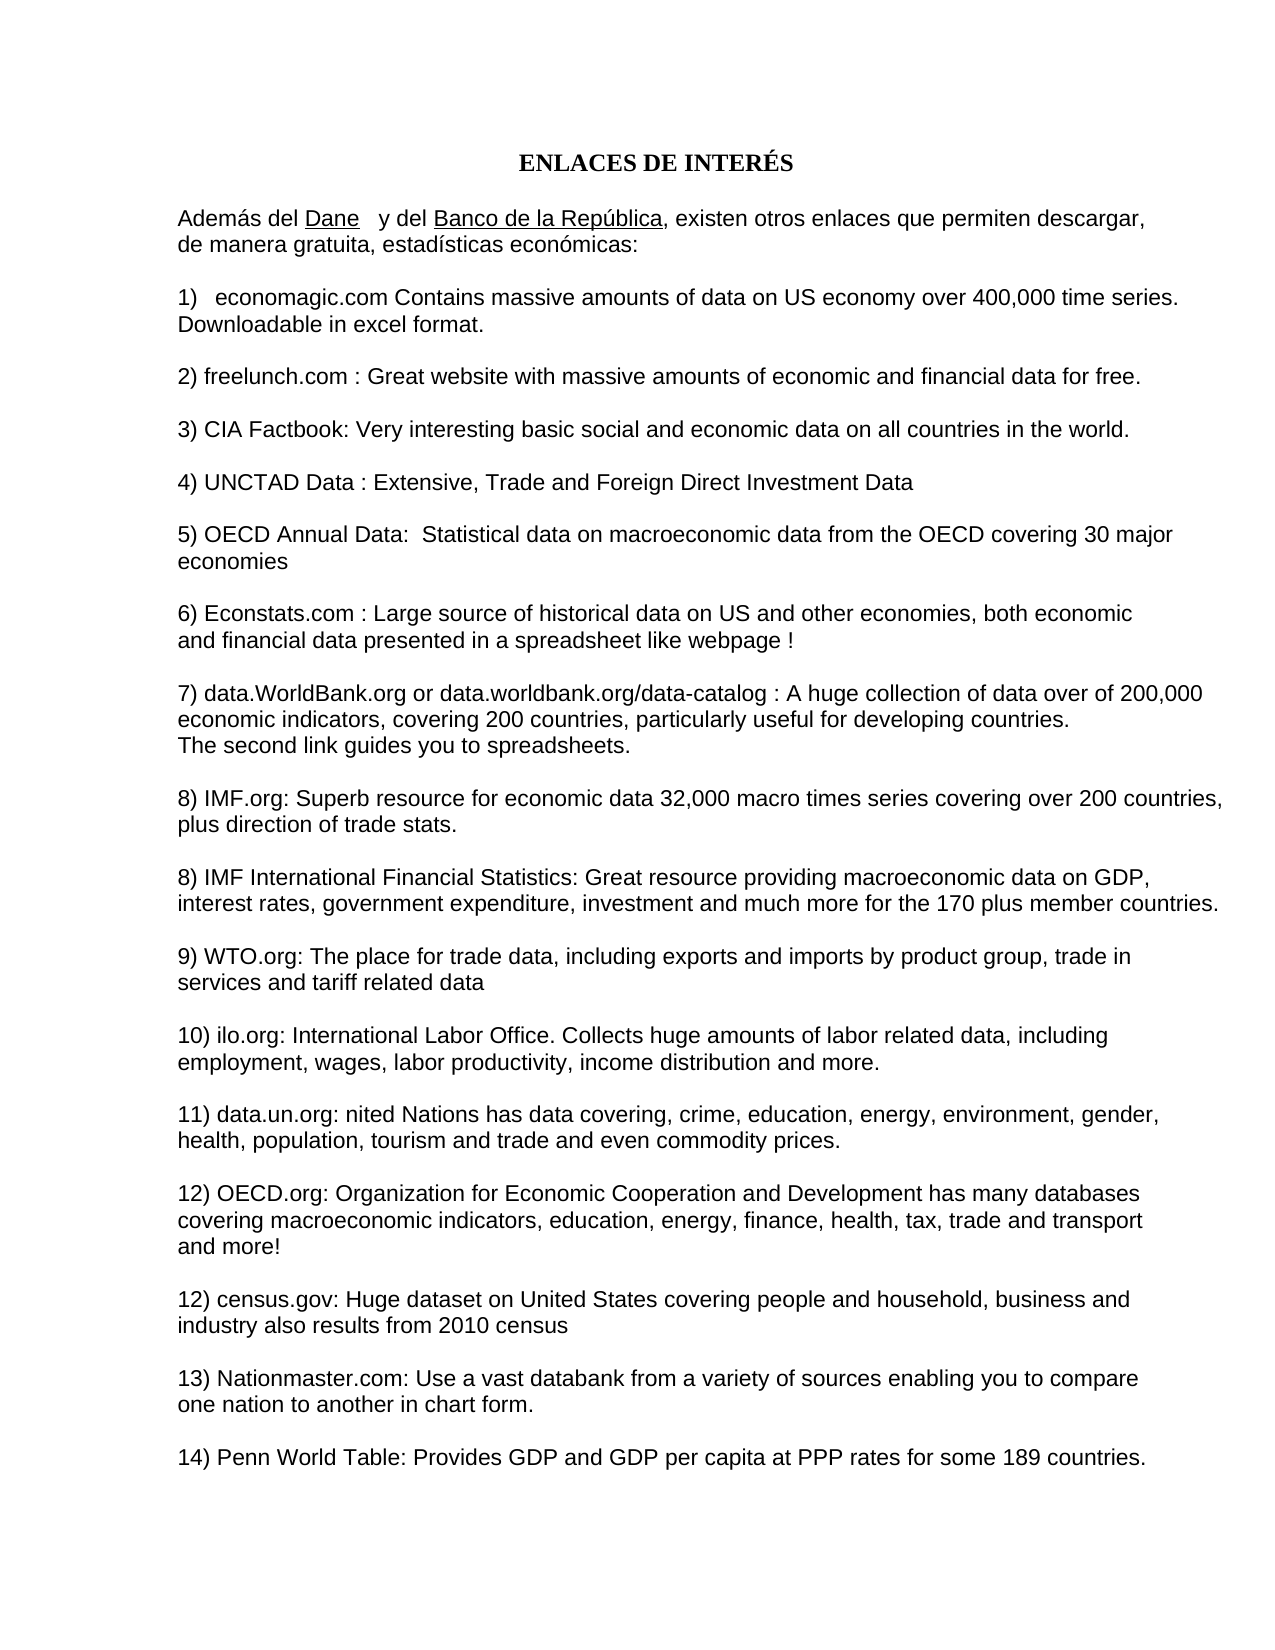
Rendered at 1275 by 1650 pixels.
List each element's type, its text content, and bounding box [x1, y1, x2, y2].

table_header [177, 205, 1275, 1496]
list ENLACES DE INTERÉS [215, 148, 1098, 176]
